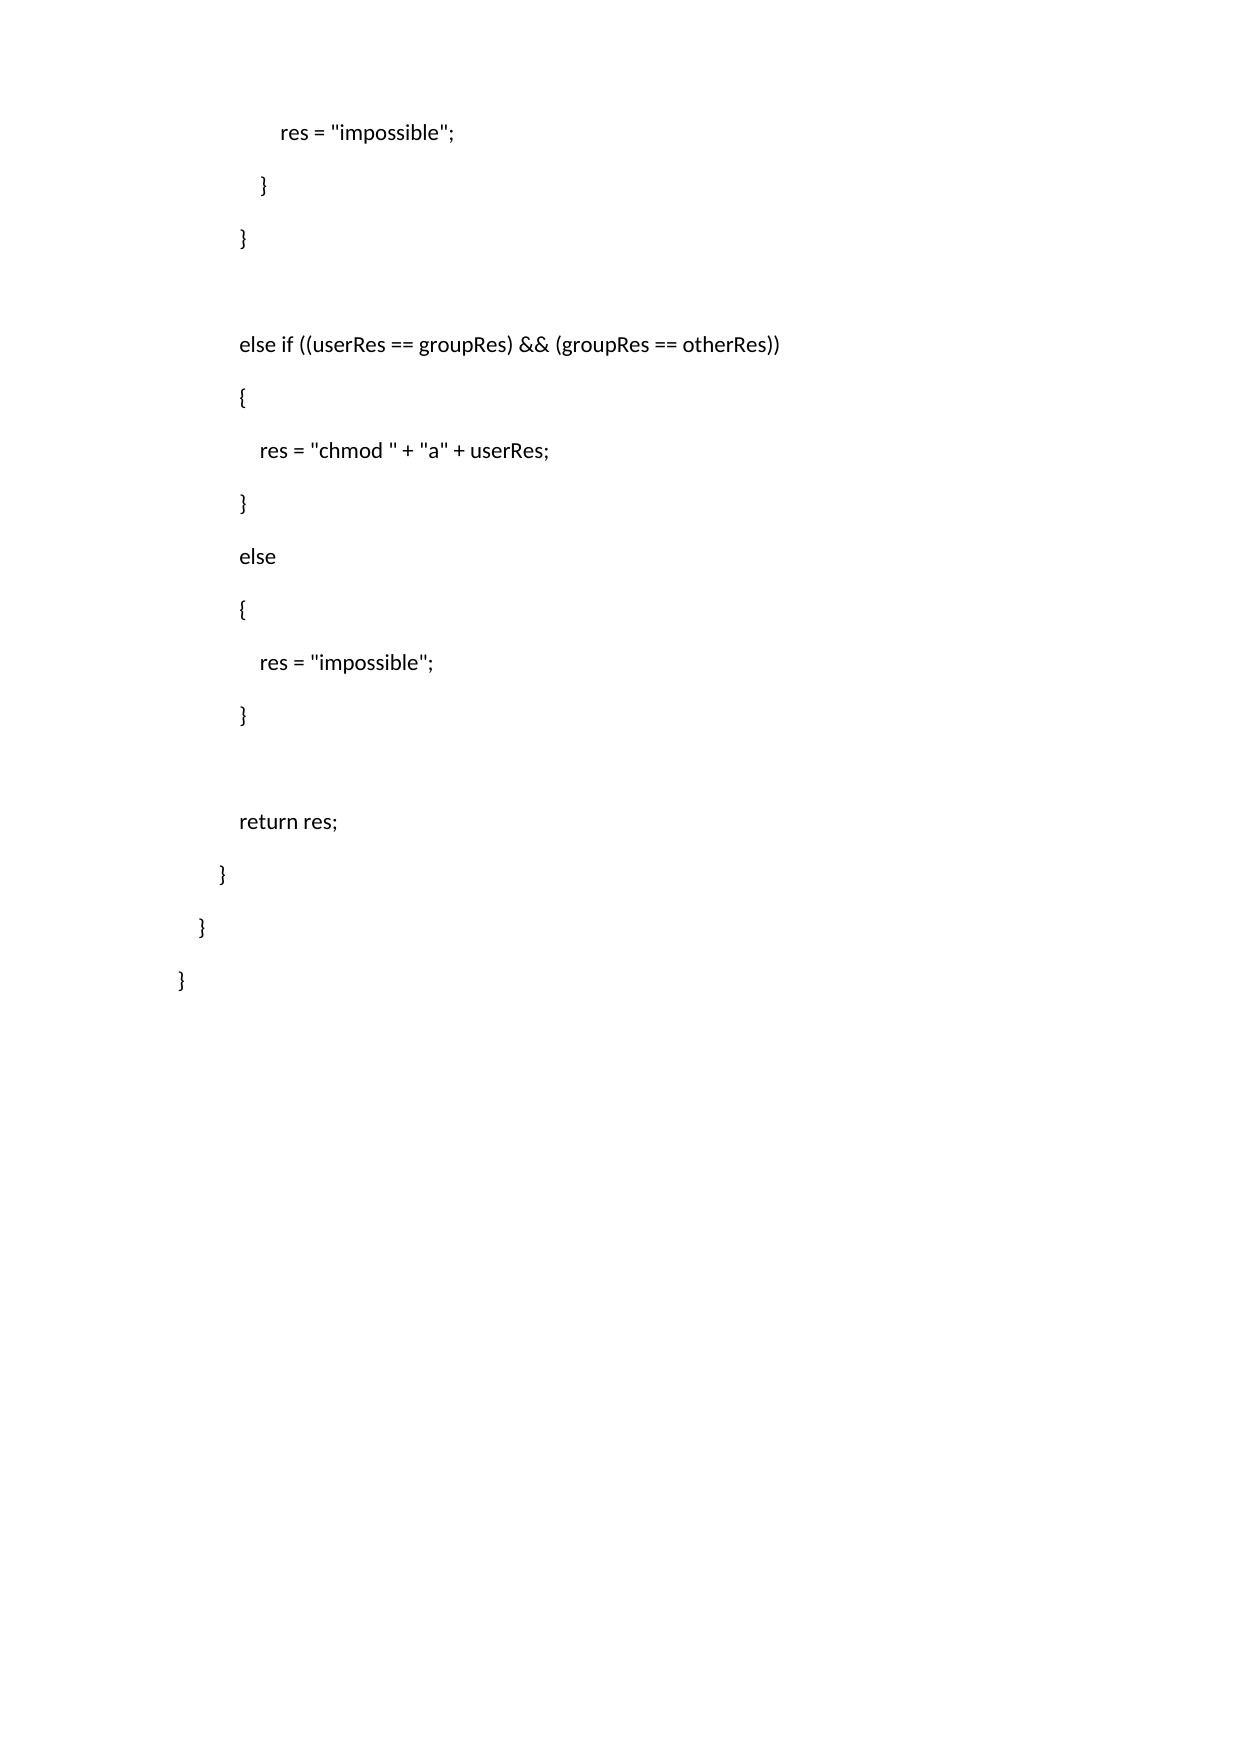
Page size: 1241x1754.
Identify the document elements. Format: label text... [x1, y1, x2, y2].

text } [177, 701, 1152, 729]
text } [177, 489, 1152, 517]
text } [177, 913, 1152, 941]
text res = "impossible"; [177, 648, 1152, 676]
text } [177, 171, 1152, 199]
text res = "impossible"; [177, 118, 1152, 146]
text { [177, 595, 1152, 623]
text return res; [177, 807, 1152, 835]
text } [177, 860, 1152, 888]
text else if ((userRes == groupRes) && (groupRes == otherRes)) [177, 330, 1152, 358]
text { [177, 383, 1152, 411]
text else [177, 542, 1152, 570]
text } [177, 966, 1152, 994]
text } [177, 224, 1152, 252]
text res = "chmod " + "a" + userRes; [177, 436, 1152, 464]
